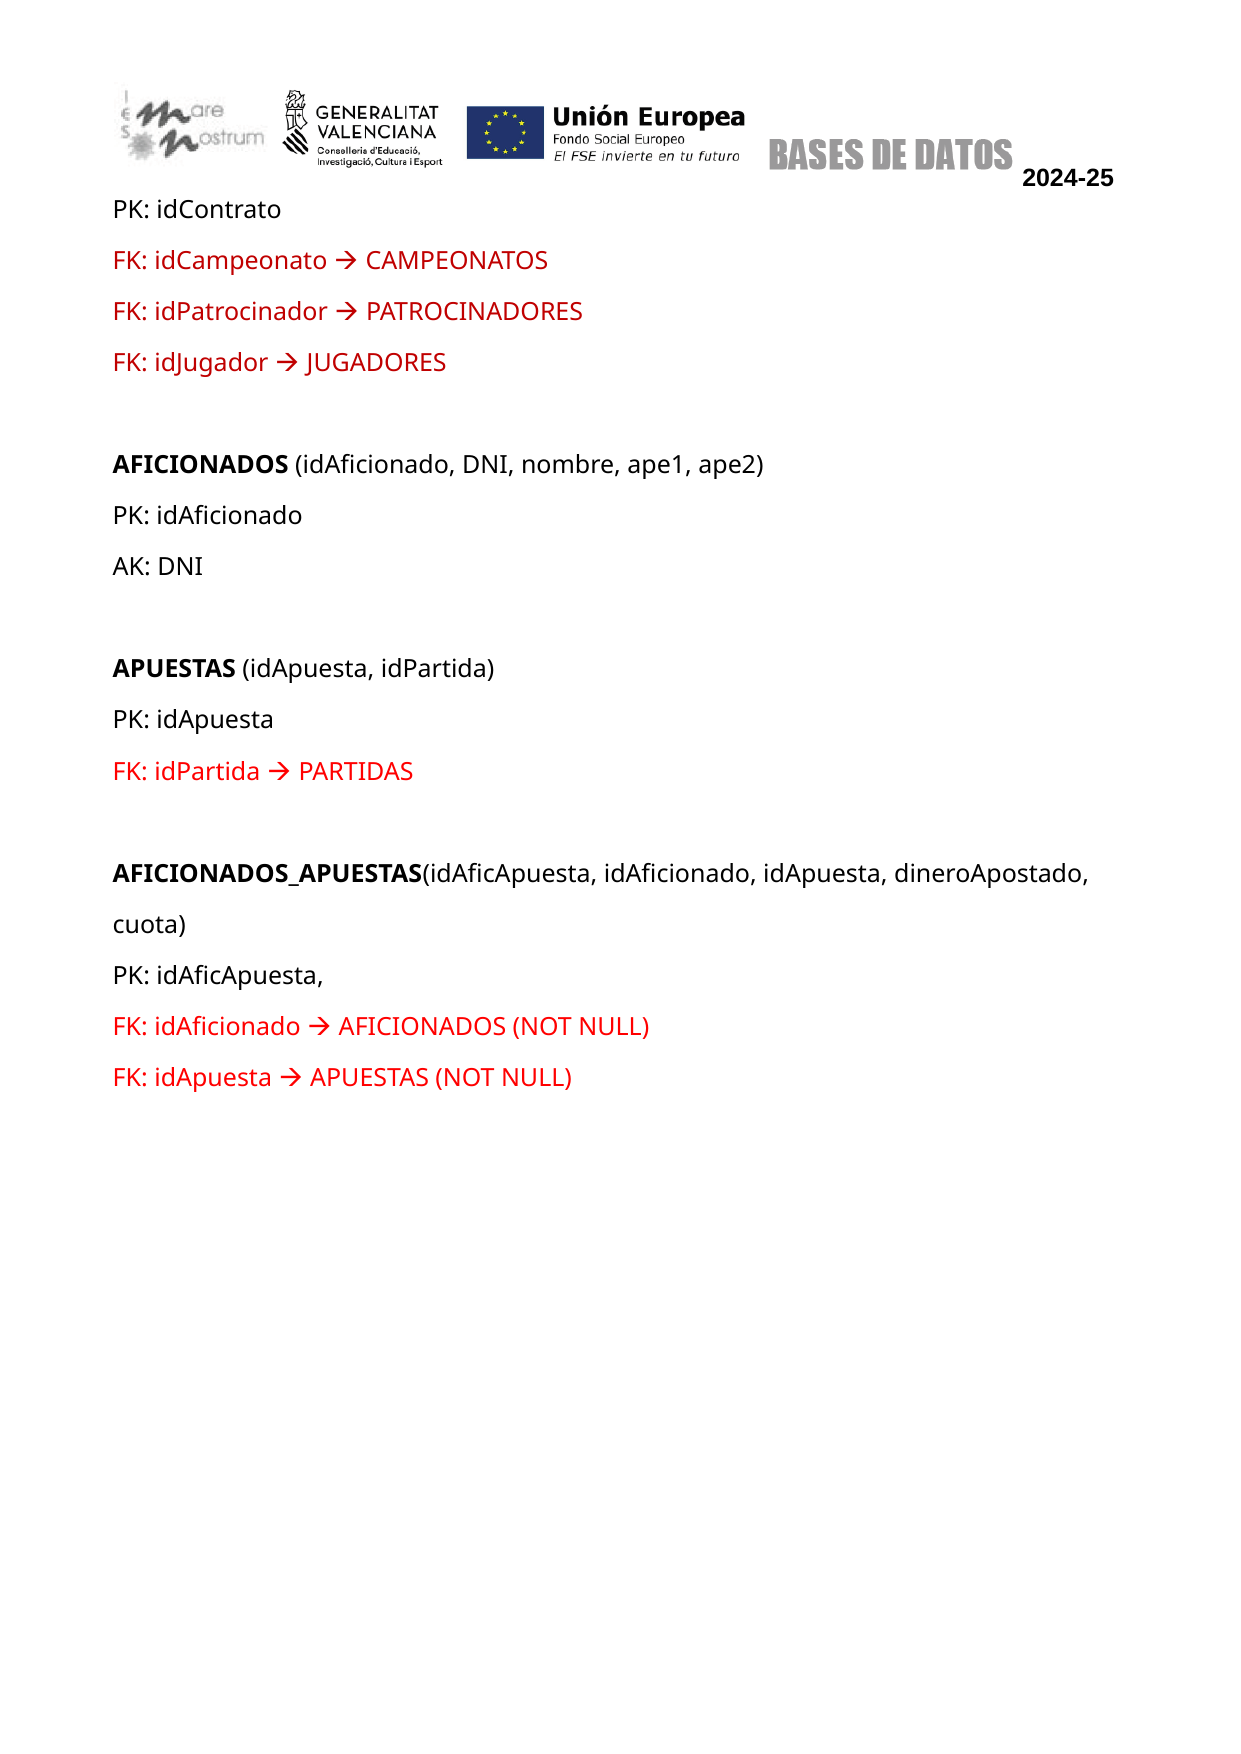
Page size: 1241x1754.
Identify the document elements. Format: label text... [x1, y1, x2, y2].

text FK: idPartida PARTIDAS [112, 753, 1128, 787]
text FK: idAficionado AFICIONADOS (NOT NULL) [112, 1008, 1128, 1042]
text APUESTAS (idApuesta, idPartida) [112, 651, 1128, 685]
picture [112, 73, 1015, 187]
text PK: idAficionado [112, 498, 1128, 532]
text FK: idJugador JUGADORES [112, 345, 1128, 379]
text FK: idCampeonato CAMPEONATOS [112, 243, 1128, 277]
text FK: idPatrocinador PATROCINADORES [112, 294, 1128, 328]
text AFICIONADOS_APUESTAS(idAficApuesta, idAficionado, idApuesta, dineroApostado, cuota) [112, 855, 1128, 940]
text AK: DNI [112, 549, 1128, 583]
text PK: idContrato [112, 192, 1128, 226]
text FK: idApuesta APUESTAS (NOT NULL) [112, 1059, 1128, 1093]
text AFICIONADOS (idAficionado, DNI, nombre, ape1, ape2) [112, 447, 1128, 481]
text PK: idAficApuesta, [112, 957, 1128, 991]
text PK: idApuesta [112, 702, 1128, 736]
